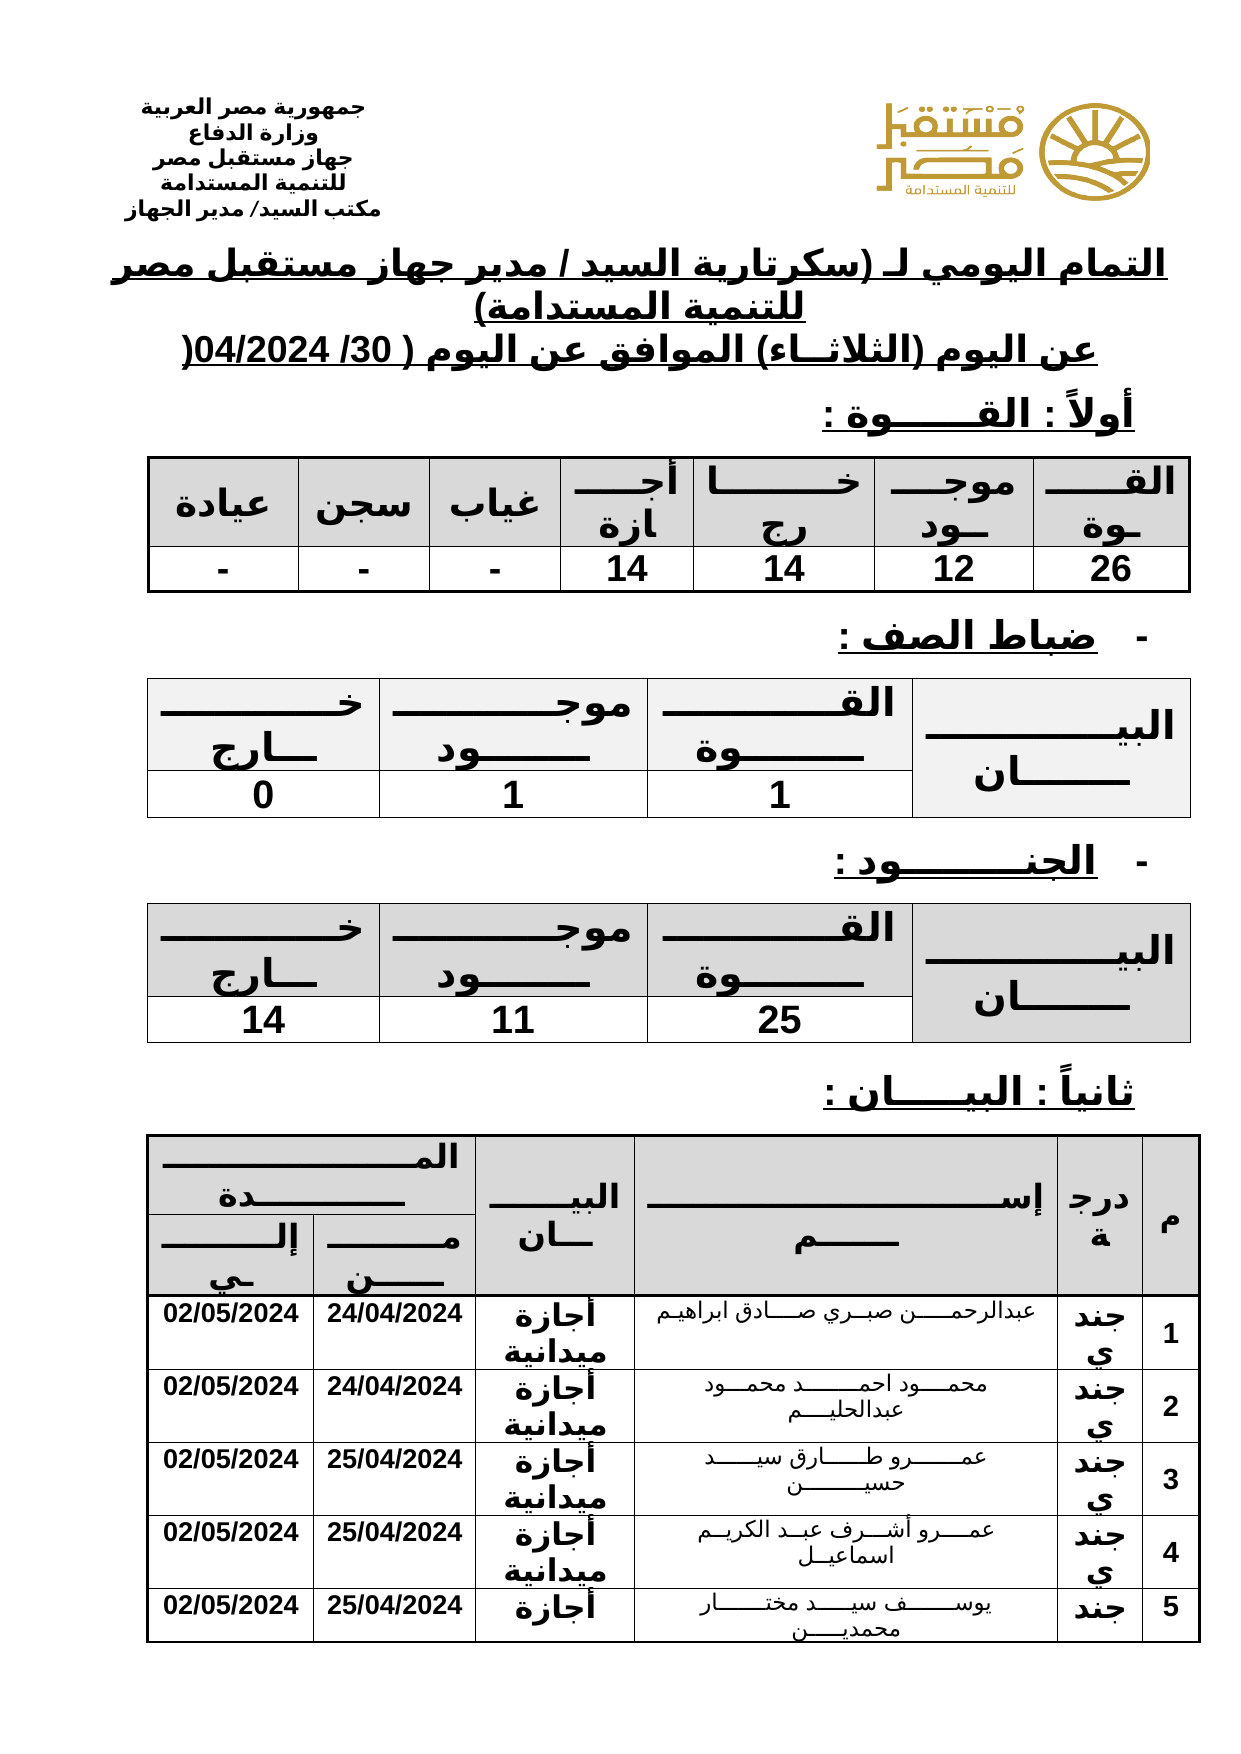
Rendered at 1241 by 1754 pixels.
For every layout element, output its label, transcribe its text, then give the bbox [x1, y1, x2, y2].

text أولاً : القــــــوة : [89, 390, 1135, 436]
table_cell 02/05/2024 [149, 1443, 313, 1515]
picture [876, 103, 1150, 201]
table_header أجـــــازة [561, 459, 693, 546]
list الجنـــــــــود : [89, 837, 1135, 883]
table_cell [635, 1297, 1057, 1369]
table_cell أجازة ميدانية [476, 1516, 634, 1588]
table_cell جندي [1058, 1589, 1142, 1641]
table_cell [635, 1589, 1057, 1641]
table_header المـــــــــــــــــــــــــــــــــــدة [149, 1137, 475, 1214]
table_header موجــــــــــــــــــــود [380, 679, 647, 770]
table_header غياب [430, 459, 560, 546]
table_cell جندي [1058, 1516, 1142, 1588]
table_cell 14 [694, 547, 874, 590]
table_cell أجازة ميدانية [476, 1370, 634, 1442]
table_header درجة [1058, 1137, 1142, 1294]
table_cell 25/04/2024 [314, 1589, 475, 1641]
table_header البيــــــــــان [476, 1137, 634, 1294]
table_header سجن [299, 459, 429, 546]
table_cell 24/04/2024 [314, 1370, 475, 1442]
table_cell جندي [1058, 1370, 1142, 1442]
table_header القـــــــوة [1034, 459, 1188, 546]
table_header خــــــــــــــــارج [148, 679, 379, 770]
table_header القــــــــــــــــــــــوة [648, 679, 912, 770]
table_cell 02/05/2024 [149, 1589, 313, 1641]
table_cell 25/04/2024 [314, 1516, 475, 1588]
table_cell مــــــــــــــــن [314, 1215, 475, 1294]
table_cell 25 [648, 997, 912, 1042]
table_cell جندي [1058, 1297, 1142, 1369]
table_cell - [430, 547, 560, 590]
table_cell 11 [380, 997, 647, 1042]
table_header خــــــــــــــــارج [148, 904, 379, 996]
table_cell 02/05/2024 [149, 1370, 313, 1442]
table_cell 02/05/2024 [149, 1297, 313, 1369]
text التمام اليومي لـ (سكرتارية السيد / مدير جهاز مستقبل مصر للتنمية المستدامة) [89, 241, 1191, 327]
table_cell 0 [148, 771, 379, 817]
table_header إســــــــــــــــــــــــــــــــــــــم [635, 1137, 1057, 1294]
table_header موجــــــود [875, 459, 1033, 546]
table_cell جندي [1058, 1443, 1142, 1515]
table_cell 12 [875, 547, 1033, 590]
table_cell 24/04/2024 [314, 1297, 475, 1369]
table_cell 1 [1143, 1297, 1198, 1369]
table_cell 4 [1143, 1516, 1198, 1588]
table_header البيــــــــــــــــــــــان [913, 904, 1190, 1042]
table_cell 14 [148, 997, 379, 1042]
table_cell 2 [1143, 1370, 1198, 1442]
table_cell أجازة ميدانية [476, 1443, 634, 1515]
table_header م [1143, 1137, 1198, 1294]
table_cell 26 [1034, 547, 1188, 590]
table_cell إلـــــــــــي [149, 1215, 313, 1294]
table_cell 14 [561, 547, 693, 590]
table_cell أجازة ميدانية [476, 1589, 634, 1641]
table_cell 5 [1143, 1589, 1198, 1641]
table_cell - [299, 547, 429, 590]
table_cell 1 [380, 771, 647, 817]
table_header القــــــــــــــــــــــوة [648, 904, 912, 996]
table_cell - [150, 547, 298, 590]
table_cell 3 [1143, 1443, 1198, 1515]
text ثانياً : البيـــــان : [89, 1068, 1135, 1114]
table_cell [635, 1516, 1057, 1588]
table_cell أجازة ميدانية [476, 1297, 634, 1369]
table_header خـــــــــارج [694, 459, 874, 546]
table_header موجــــــــــــــــــــود [380, 904, 647, 996]
table_header البيــــــــــــــــــــــان [913, 679, 1190, 817]
table_header عيادة [150, 459, 298, 546]
text عن اليوم () الموافق عن اليوم ( 30/ 04/2024( [89, 327, 1191, 370]
table_cell [635, 1370, 1057, 1442]
table_cell 02/05/2024 [149, 1516, 313, 1588]
table_cell 1 [648, 771, 912, 817]
table_cell 25/04/2024 [314, 1443, 475, 1515]
table_cell [635, 1443, 1057, 1515]
list ضباط الصف : [89, 612, 1135, 658]
